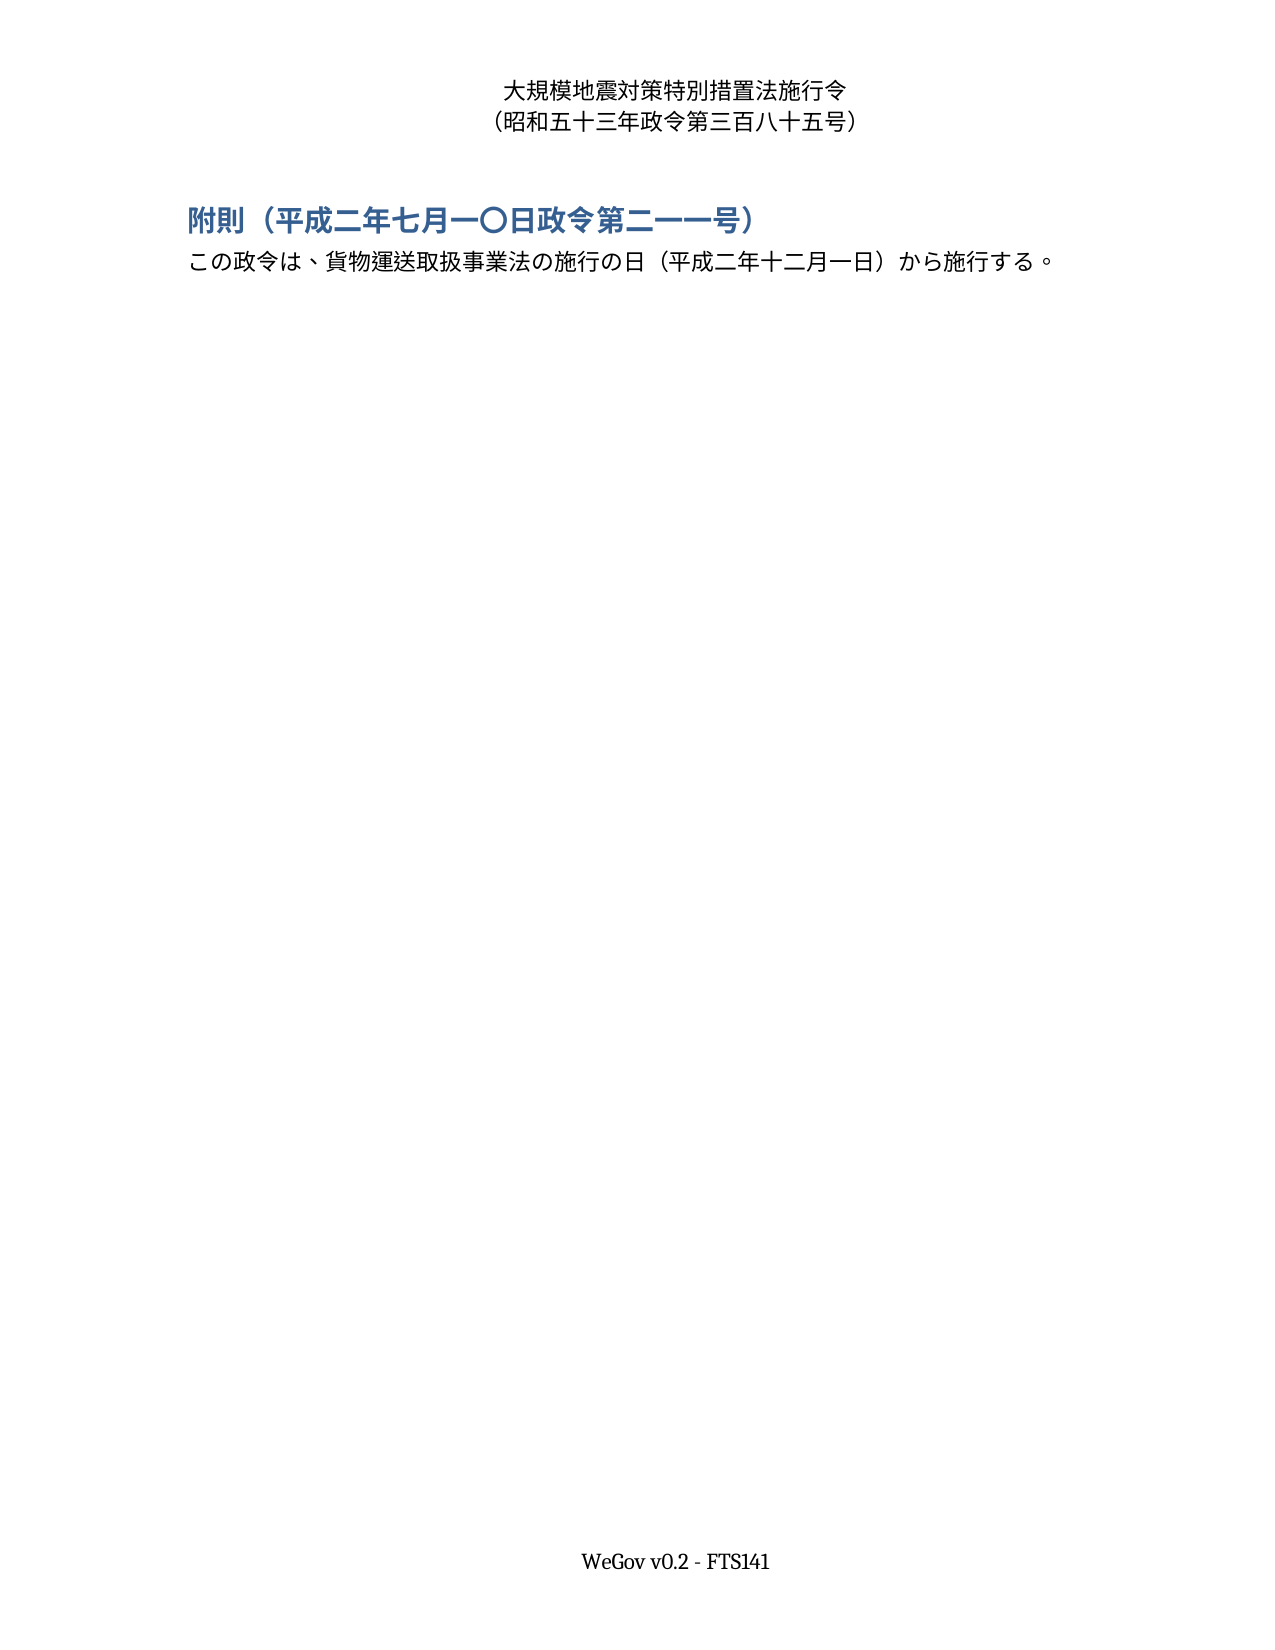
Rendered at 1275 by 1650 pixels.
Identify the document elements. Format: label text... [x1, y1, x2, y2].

subtitle 附則（平成二年七月一〇日政令第二一一号） [187, 200, 1087, 240]
text この政令は、貨物運送取扱事業法の施行の日（平成二年十二月一日）から施行する。 [187, 246, 1087, 277]
